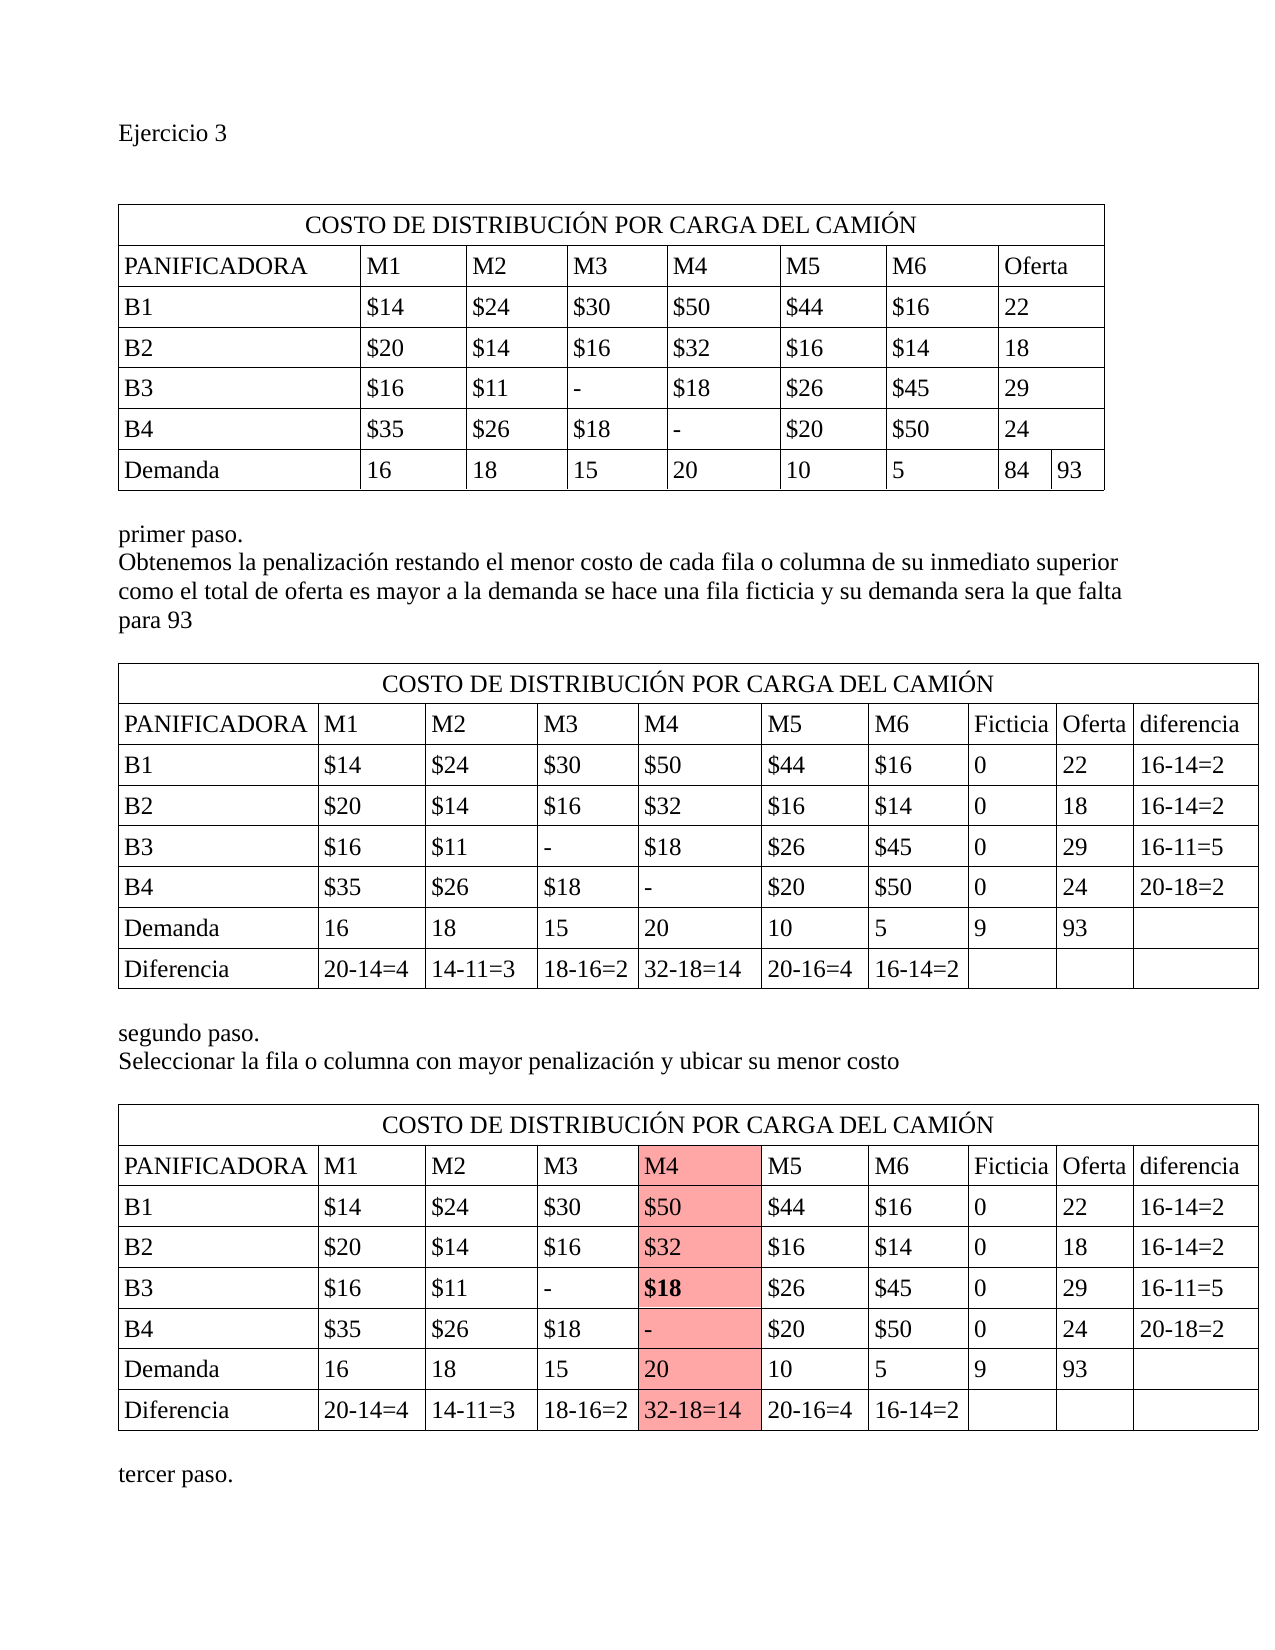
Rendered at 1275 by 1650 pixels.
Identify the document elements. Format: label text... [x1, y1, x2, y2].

table_cell M2 [467, 246, 567, 286]
table_cell 22 [1057, 745, 1133, 785]
table_cell $44 [762, 745, 868, 785]
text Seleccionar la fila o columna con mayor penalización y ubicar su menor costo [118, 1046, 1157, 1075]
table_cell Diferencia [119, 949, 318, 988]
table_cell $11 [426, 826, 537, 866]
table_cell $14 [426, 786, 537, 825]
table_cell 15 [538, 1349, 638, 1389]
table_cell diferencia [1134, 704, 1258, 744]
table_cell $11 [467, 368, 567, 408]
table_cell $16 [869, 745, 968, 785]
text Obtenemos la penalización restando el menor costo de cada fila o columna de su inmediato superior [118, 547, 1157, 576]
table_cell $44 [762, 1186, 868, 1226]
table_cell $20 [361, 328, 466, 367]
table_cell 10 [762, 1349, 868, 1389]
table_cell $45 [869, 1268, 968, 1307]
table_cell B2 [119, 328, 360, 367]
table_cell $16 [538, 1227, 638, 1267]
table_cell 0 [969, 1186, 1056, 1226]
table_cell $16 [361, 368, 466, 408]
table_cell $50 [869, 1309, 968, 1348]
table_cell $18 [639, 1268, 761, 1307]
table_cell 20-16=4 [762, 949, 868, 988]
table_cell 14-11=3 [426, 949, 537, 988]
table_cell [969, 949, 1056, 988]
table_cell $50 [668, 287, 780, 327]
table_cell 18 [426, 908, 537, 948]
table_cell 16-14=2 [1134, 1227, 1258, 1267]
table_cell 22 [1057, 1186, 1133, 1226]
table_cell M1 [319, 704, 425, 744]
table_cell Ficticia [969, 1146, 1056, 1185]
table_cell $16 [887, 287, 998, 327]
table_cell 10 [781, 450, 886, 489]
table_cell $18 [538, 1309, 638, 1348]
table_cell 5 [887, 450, 998, 489]
table_cell Ficticia [969, 704, 1056, 744]
table_cell $18 [538, 867, 638, 907]
table_cell 20 [639, 908, 761, 948]
table_header COSTO DE DISTRIBUCIÓN POR CARGA DEL CAMIÓN [119, 1105, 1258, 1144]
table_cell $14 [869, 786, 968, 825]
text primer paso. [118, 519, 1157, 547]
table_cell $26 [762, 1268, 868, 1307]
table_cell M1 [361, 246, 466, 286]
table_cell 18 [467, 450, 567, 489]
table_cell $45 [869, 826, 968, 866]
table_cell B4 [119, 1309, 318, 1348]
table_cell $32 [668, 328, 780, 367]
table_cell Demanda [119, 1349, 318, 1389]
table_cell 18 [1057, 1227, 1133, 1267]
table_cell - [668, 409, 780, 449]
table_cell 20-14=4 [319, 1390, 425, 1430]
table_cell $18 [639, 826, 761, 866]
table_cell B1 [119, 287, 360, 327]
table_cell 29 [1057, 1268, 1133, 1307]
table_cell 18-16=2 [538, 1390, 638, 1430]
table_cell 10 [762, 908, 868, 948]
table_cell $35 [361, 409, 466, 449]
table_cell 0 [969, 745, 1056, 785]
table_cell [1134, 908, 1258, 948]
table_cell $32 [639, 1227, 761, 1267]
table_cell 20-18=2 [1134, 1309, 1258, 1348]
table_header COSTO DE DISTRIBUCIÓN POR CARGA DEL CAMIÓN [119, 205, 1104, 245]
table_cell 16-14=2 [869, 1390, 968, 1430]
table_cell 20-18=2 [1134, 867, 1258, 907]
table_cell $16 [762, 1227, 868, 1267]
table_cell B1 [119, 745, 318, 785]
table_cell 0 [969, 826, 1056, 866]
table_cell 24 [999, 409, 1104, 449]
table_cell M5 [781, 246, 886, 286]
table_cell 24 [1057, 867, 1133, 907]
table_cell $50 [639, 1186, 761, 1226]
table_cell 15 [538, 908, 638, 948]
table_cell $11 [426, 1268, 537, 1307]
table_cell B4 [119, 867, 318, 907]
table_cell 24 [1057, 1309, 1133, 1348]
table_cell $20 [319, 1227, 425, 1267]
table_cell $26 [467, 409, 567, 449]
table_cell M4 [639, 1146, 761, 1185]
table_cell $26 [426, 1309, 537, 1348]
table_cell B1 [119, 1186, 318, 1226]
table_cell $30 [538, 1186, 638, 1226]
table_cell B3 [119, 1268, 318, 1307]
table_cell 93 [1052, 450, 1104, 489]
table_cell $35 [319, 867, 425, 907]
table_cell $16 [762, 786, 868, 825]
table_cell 18-16=2 [538, 949, 638, 988]
table_cell 9 [969, 1349, 1056, 1389]
table_cell $14 [869, 1227, 968, 1267]
table_cell PANIFICADORA [119, 1146, 318, 1185]
table_cell 18 [1057, 786, 1133, 825]
table_cell 18 [999, 328, 1104, 367]
table_cell 20 [668, 450, 780, 489]
table_cell 0 [969, 867, 1056, 907]
table_cell 0 [969, 1309, 1056, 1348]
table_cell B2 [119, 786, 318, 825]
table_cell $16 [319, 826, 425, 866]
table_cell M6 [869, 704, 968, 744]
table_cell Oferta [1057, 1146, 1133, 1185]
table_cell B3 [119, 826, 318, 866]
table_cell B3 [119, 368, 360, 408]
table_cell $45 [887, 368, 998, 408]
table_cell $32 [639, 786, 761, 825]
table_cell 16-11=5 [1134, 826, 1258, 866]
table_cell M3 [568, 246, 667, 286]
text como el total de oferta es mayor a la demanda se hace una fila ficticia y su demanda sera la que falta para 93 [118, 576, 1157, 634]
table_cell M5 [762, 704, 868, 744]
table_cell $35 [319, 1309, 425, 1348]
table_cell 15 [568, 450, 667, 489]
table_cell [1057, 949, 1133, 988]
table_cell 32-18=14 [639, 949, 761, 988]
table_cell Oferta [999, 246, 1104, 286]
table_cell - [639, 1309, 761, 1348]
table_cell M2 [426, 704, 537, 744]
table_cell PANIFICADORA [119, 704, 318, 744]
table_cell Oferta [1057, 704, 1133, 744]
text segundo paso. [118, 1018, 1157, 1046]
text Ejercicio 3 [118, 118, 1157, 147]
table_cell 18 [426, 1349, 537, 1389]
table_cell - [538, 1268, 638, 1307]
table_cell $16 [568, 328, 667, 367]
table_cell [1134, 949, 1258, 988]
table_cell M6 [869, 1146, 968, 1185]
table_cell - [568, 368, 667, 408]
table_cell 16-11=5 [1134, 1268, 1258, 1307]
table_cell 84 [999, 450, 1051, 489]
table_cell $20 [762, 1309, 868, 1348]
table_cell B4 [119, 409, 360, 449]
table_cell M3 [538, 704, 638, 744]
table_cell $50 [887, 409, 998, 449]
table_header COSTO DE DISTRIBUCIÓN POR CARGA DEL CAMIÓN [119, 664, 1258, 703]
table_cell $20 [762, 867, 868, 907]
table_cell 29 [999, 368, 1104, 408]
table_cell 0 [969, 1227, 1056, 1267]
table_cell 16 [361, 450, 466, 489]
table_cell 93 [1057, 908, 1133, 948]
text tercer paso. [118, 1459, 1157, 1488]
table_cell $26 [426, 867, 537, 907]
table_cell 16 [319, 1349, 425, 1389]
table_cell $14 [361, 287, 466, 327]
table_cell $14 [319, 745, 425, 785]
table_cell $50 [639, 745, 761, 785]
table_cell - [538, 826, 638, 866]
table_cell $14 [319, 1186, 425, 1226]
table_cell 0 [969, 786, 1056, 825]
table_cell $14 [887, 328, 998, 367]
table_cell 5 [869, 1349, 968, 1389]
table_cell $20 [319, 786, 425, 825]
table_cell Diferencia [119, 1390, 318, 1430]
table_cell 5 [869, 908, 968, 948]
table_cell $18 [668, 368, 780, 408]
table_cell 16 [319, 908, 425, 948]
table_cell $16 [538, 786, 638, 825]
table_cell $50 [869, 867, 968, 907]
table_cell B2 [119, 1227, 318, 1267]
table_cell M4 [668, 246, 780, 286]
table_cell 29 [1057, 826, 1133, 866]
table_cell diferencia [1134, 1146, 1258, 1185]
table_cell $14 [467, 328, 567, 367]
table_cell 16-14=2 [1134, 1186, 1258, 1226]
table_cell 9 [969, 908, 1056, 948]
table_cell Demanda [119, 450, 360, 489]
table_cell $30 [538, 745, 638, 785]
table_cell Demanda [119, 908, 318, 948]
table_cell 16-14=2 [1134, 786, 1258, 825]
table_cell $30 [568, 287, 667, 327]
table_cell M6 [887, 246, 998, 286]
table_cell 16-14=2 [869, 949, 968, 988]
table_cell 14-11=3 [426, 1390, 537, 1430]
table_cell [1134, 1349, 1258, 1389]
table_cell $16 [869, 1186, 968, 1226]
table_cell $16 [319, 1268, 425, 1307]
table_cell M2 [426, 1146, 537, 1185]
table_cell $18 [568, 409, 667, 449]
table_cell M3 [538, 1146, 638, 1185]
table_cell [1134, 1390, 1258, 1430]
table_cell 20 [639, 1349, 761, 1389]
table_cell 93 [1057, 1349, 1133, 1389]
table_cell $44 [781, 287, 886, 327]
table_cell 16-14=2 [1134, 745, 1258, 785]
table_cell $16 [781, 328, 886, 367]
table_cell 22 [999, 287, 1104, 327]
table_cell 20-14=4 [319, 949, 425, 988]
table_cell PANIFICADORA [119, 246, 360, 286]
table_cell $20 [781, 409, 886, 449]
table_cell $14 [426, 1227, 537, 1267]
table_cell $26 [781, 368, 886, 408]
table_cell - [639, 867, 761, 907]
table_cell $24 [426, 1186, 537, 1226]
table_cell [1057, 1390, 1133, 1430]
table_cell M1 [319, 1146, 425, 1185]
table_cell 20-16=4 [762, 1390, 868, 1430]
table_cell 32-18=14 [639, 1390, 761, 1430]
table_cell M5 [762, 1146, 868, 1185]
table_cell $26 [762, 826, 868, 866]
table_cell 0 [969, 1268, 1056, 1307]
table_cell $24 [467, 287, 567, 327]
table_cell [969, 1390, 1056, 1430]
table_cell $24 [426, 745, 537, 785]
table_cell M4 [639, 704, 761, 744]
